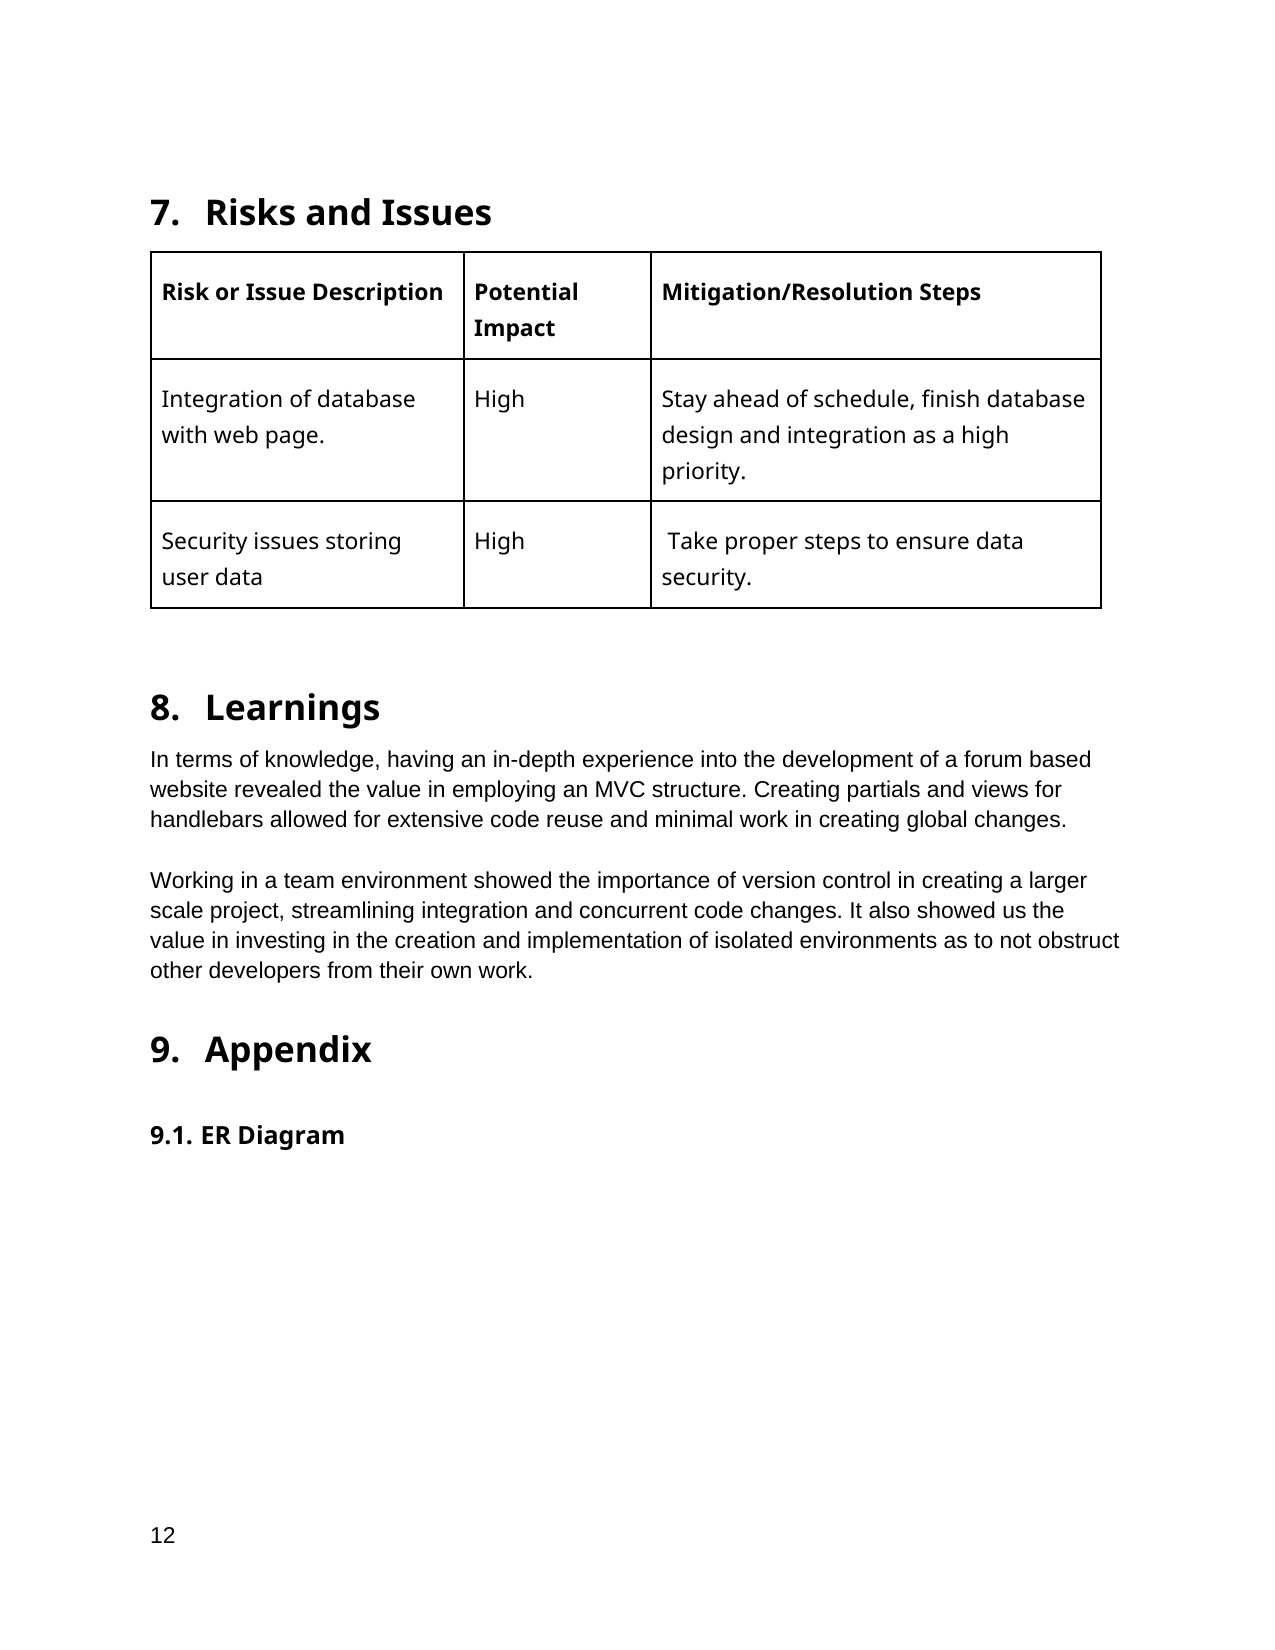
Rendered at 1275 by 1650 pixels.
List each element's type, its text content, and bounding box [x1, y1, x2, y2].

text Working in a team environment showed the importance of version control in creating a larger scale project, streamlining integration and concurrent code changes. It also showed us the value in investing in the creation and implementation of isolated environments as to not obstruct other developers from their own work. [150, 867, 1125, 984]
subtitle 8. Learnings [150, 682, 1125, 730]
table_cell Stay ahead of schedule, finish database design and integration as a high priority. [652, 360, 1100, 500]
table_cell Security issues storing user data [152, 502, 463, 607]
subtitle 9. Appendix [150, 1025, 1125, 1073]
subtitle 7. Risks and Issues [150, 187, 1125, 236]
table_cell Integration of database with web page. [152, 360, 463, 500]
text In terms of knowledge, having an in-depth experience into the development of a forum based website revealed the value in employing an MVC structure. Creating partials and views for handlebars allowed for extensive code reuse and minimal work in creating global changes. [150, 746, 1125, 833]
subtitle 9.1. ER Diagram [150, 1118, 1125, 1152]
table_header Mitigation/Resolution Steps [652, 253, 1100, 358]
table_cell High [465, 360, 650, 500]
table_header Risk or Issue Description [152, 253, 463, 358]
table_cell Take proper steps to ensure data security. [652, 502, 1100, 607]
table_header Potential Impact [465, 253, 650, 358]
table_cell High [465, 502, 650, 607]
